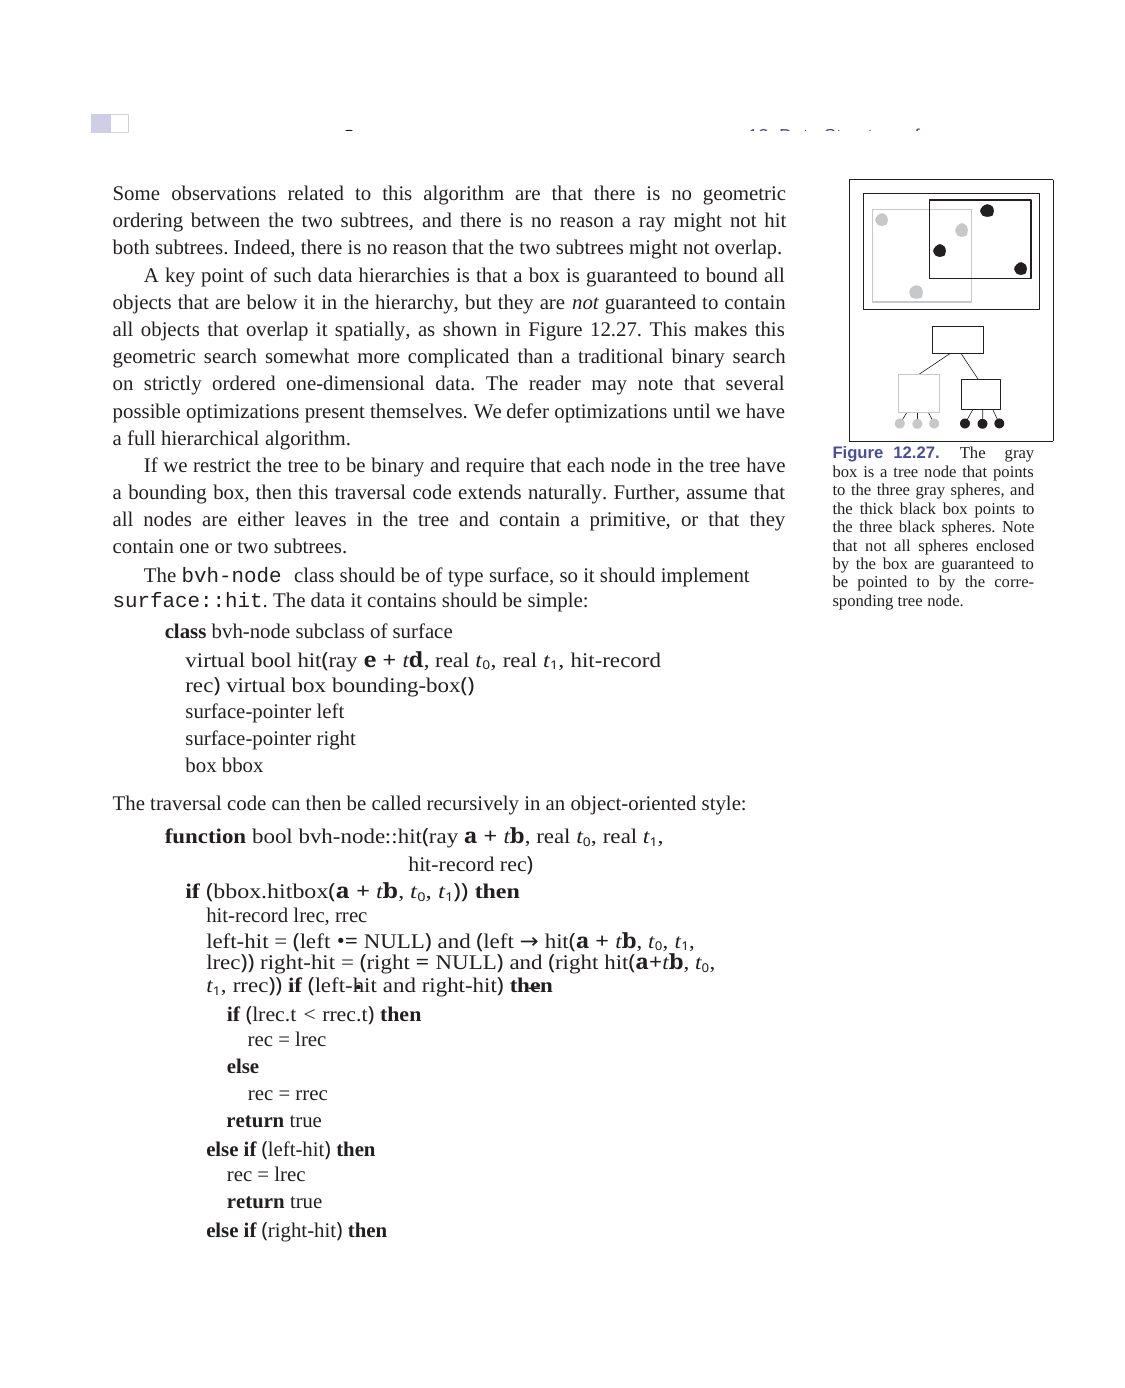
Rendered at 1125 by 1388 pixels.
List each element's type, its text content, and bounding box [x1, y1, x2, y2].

picture [933, 244, 946, 257]
text class bvh-node subclass of surface [164, 619, 790, 643]
picture [875, 213, 888, 226]
text return true [79, 1108, 322, 1132]
text hit-record rec) [406, 849, 535, 876]
text return true [227, 1189, 790, 1213]
text If we restrict the tree to be binary and require that each node in the tree have a bounding box, then this traversal code extends naturally. Further, assume that all nodes are either leaves in the tree and contain a primitive, or that they contain one or two subtrees. [112, 453, 786, 558]
text A key point of such data hierarchies is that a box is guaranteed to bound all objects that are below it in the hierarchy, but they are not guaranteed to contain all objects that overlap it spatially, as shown in Figure 12.27. This makes this geometric search somewhat more complicated than a traditional binary search on strictly ordered one-dimensional data. The reader may note that several possible optimizations present themselves. We defer optimizations until we have a full hierarchical algorithm. [112, 263, 786, 450]
text if (bbox.hitbox(a + tb, t0, t1)) then [185, 876, 790, 904]
text surface::hit. The data it contains should be simple: [112, 587, 790, 613]
text surface-pointer left surface-pointer right box bbox [185, 698, 360, 777]
text The traversal code can then be called recursively in an object-oriented style: [112, 791, 790, 815]
picture [955, 223, 968, 237]
text virtual bool hit(ray e + td, real t0, real t1, hit-record rec) virtual box bounding-box() [185, 646, 664, 698]
picture [909, 285, 923, 299]
text else if (right-hit) then [206, 1215, 790, 1243]
picture [1014, 262, 1027, 275]
text Some observations related to this algorithm are that there is no geometric ordering between the two subtrees, and there is no reason a ray might not hit both subtrees. Indeed, there is no reason that the two subtrees might not overlap. [112, 181, 786, 259]
text hit-record lrec, rrec [206, 904, 790, 926]
list left-hit = (left •= NULL) and (left → hit(a + tb, t0, t1, lrec)) right-hit = (right = NULL) and (right hit(a+tb, t0, t1, rrec)) if (left-hit and right-hit) then [206, 930, 734, 999]
picture [980, 204, 994, 217]
text Figure 12.27. The gray box is a tree node that points to the three gray spheres, and the thick black box points to the three black spheres. Note that not all spheres enclosed by the box are guaranteed to be pointed to by the corre- sponding tree node. [832, 444, 1034, 610]
text rec = rrec [79, 1081, 328, 1105]
text else if (left-hit) then [206, 1134, 790, 1162]
subtitle else [227, 1054, 790, 1078]
text if (lrec.t < rrec.t) then [227, 999, 790, 1027]
text rec = lrec [227, 1162, 790, 1186]
text function bool bvh-node::hit(ray a + tb, real t0, real t1, [164, 821, 790, 849]
text The bvh-node class should be of type surface, so it should implement [144, 562, 790, 587]
text rec = lrec [247, 1027, 790, 1051]
